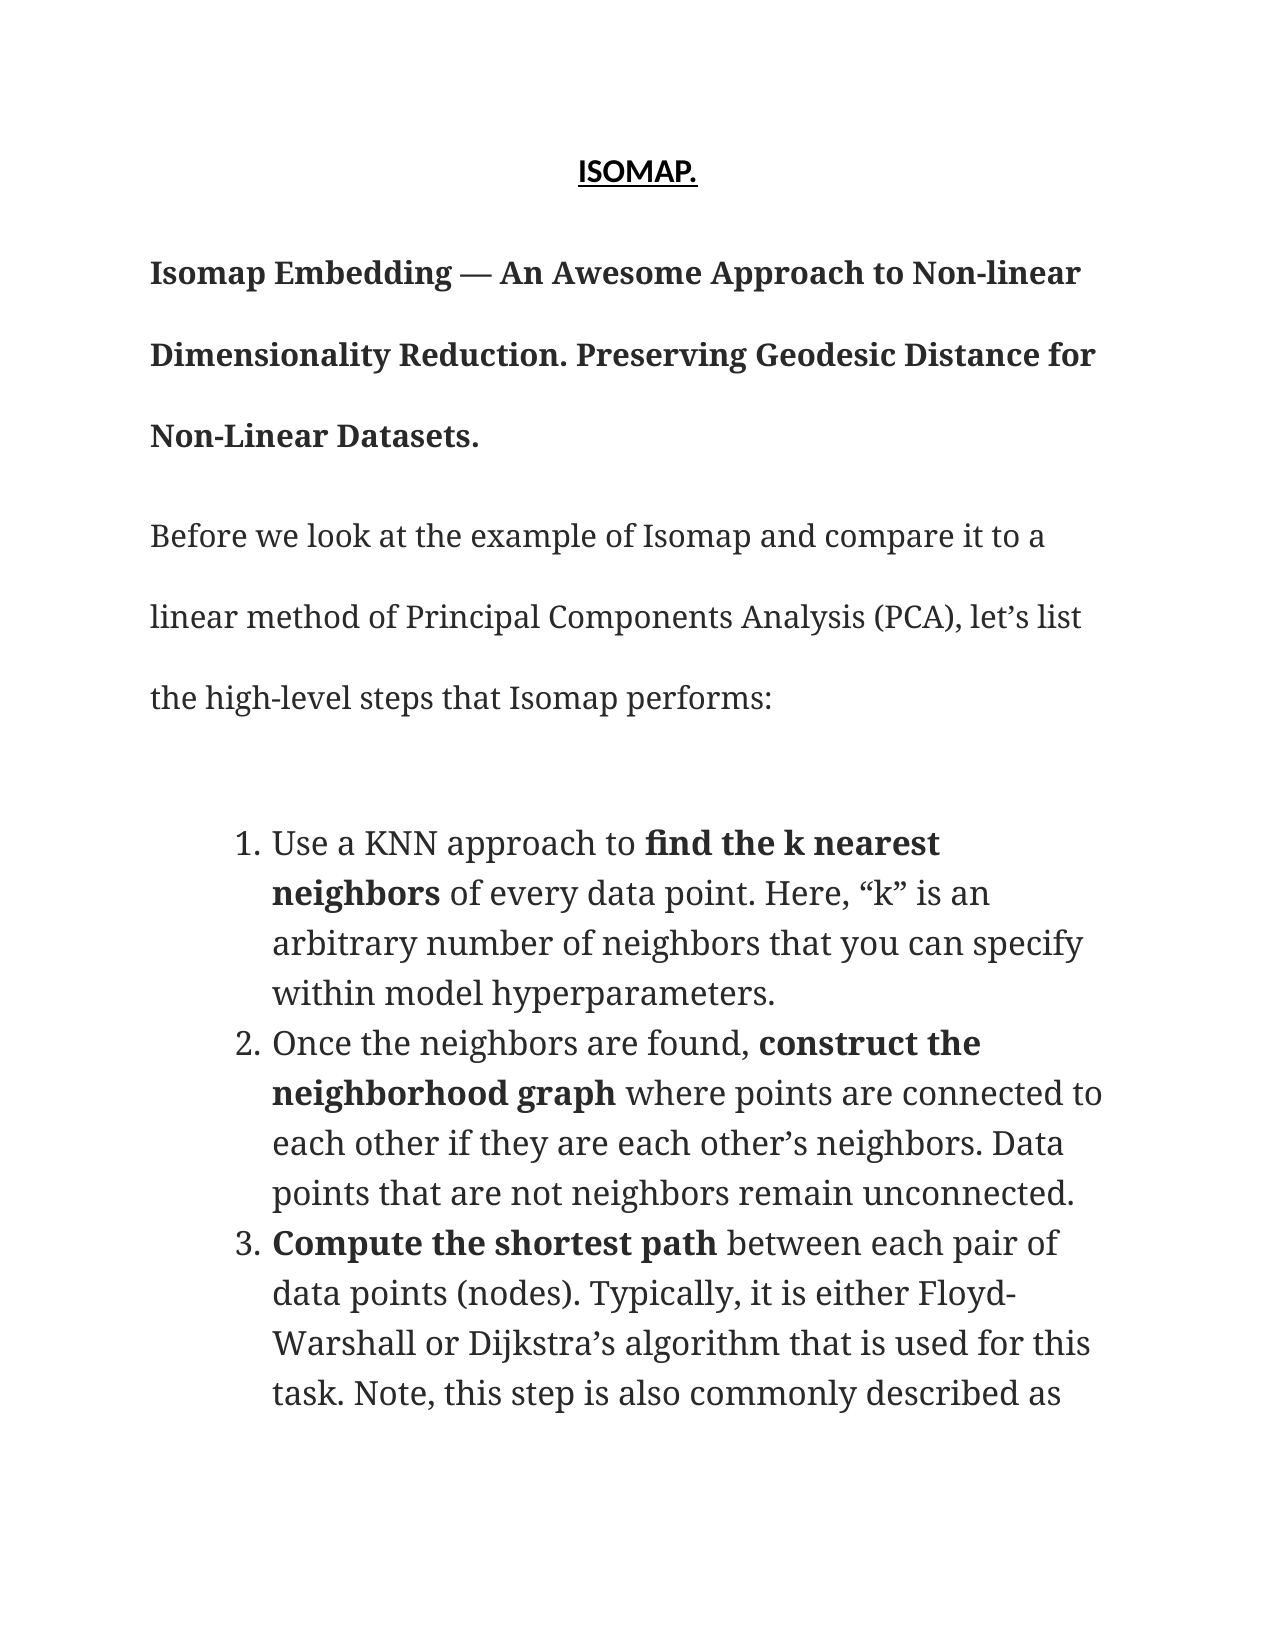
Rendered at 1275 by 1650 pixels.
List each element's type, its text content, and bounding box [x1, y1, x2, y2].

list Use a KNN approach to find the k nearest neighbors of every data point. Here, “k” is an arbitrary number of neighbors that you can specify within model hyperparameters. [234, 815, 1125, 1015]
list Once the neighbors are found, construct the neighborhood graph where points are connected to each other if they are each other’s neighbors. Data points that are not neighbors remain unconnected. [234, 1015, 1125, 1215]
subtitle Before we look at the example of Isomap and compare it to a linear method of Principal Components Analysis (PCA), let’s list the high-level steps that Isomap performs: [150, 475, 1125, 719]
text ISOMAP. [150, 150, 1125, 191]
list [234, 1215, 1125, 1415]
subtitle Isomap Embedding — An Awesome Approach to Non-linear Dimensionality Reduction. Preserving Geodesic Distance for Non-Linear Datasets. [150, 213, 1125, 456]
